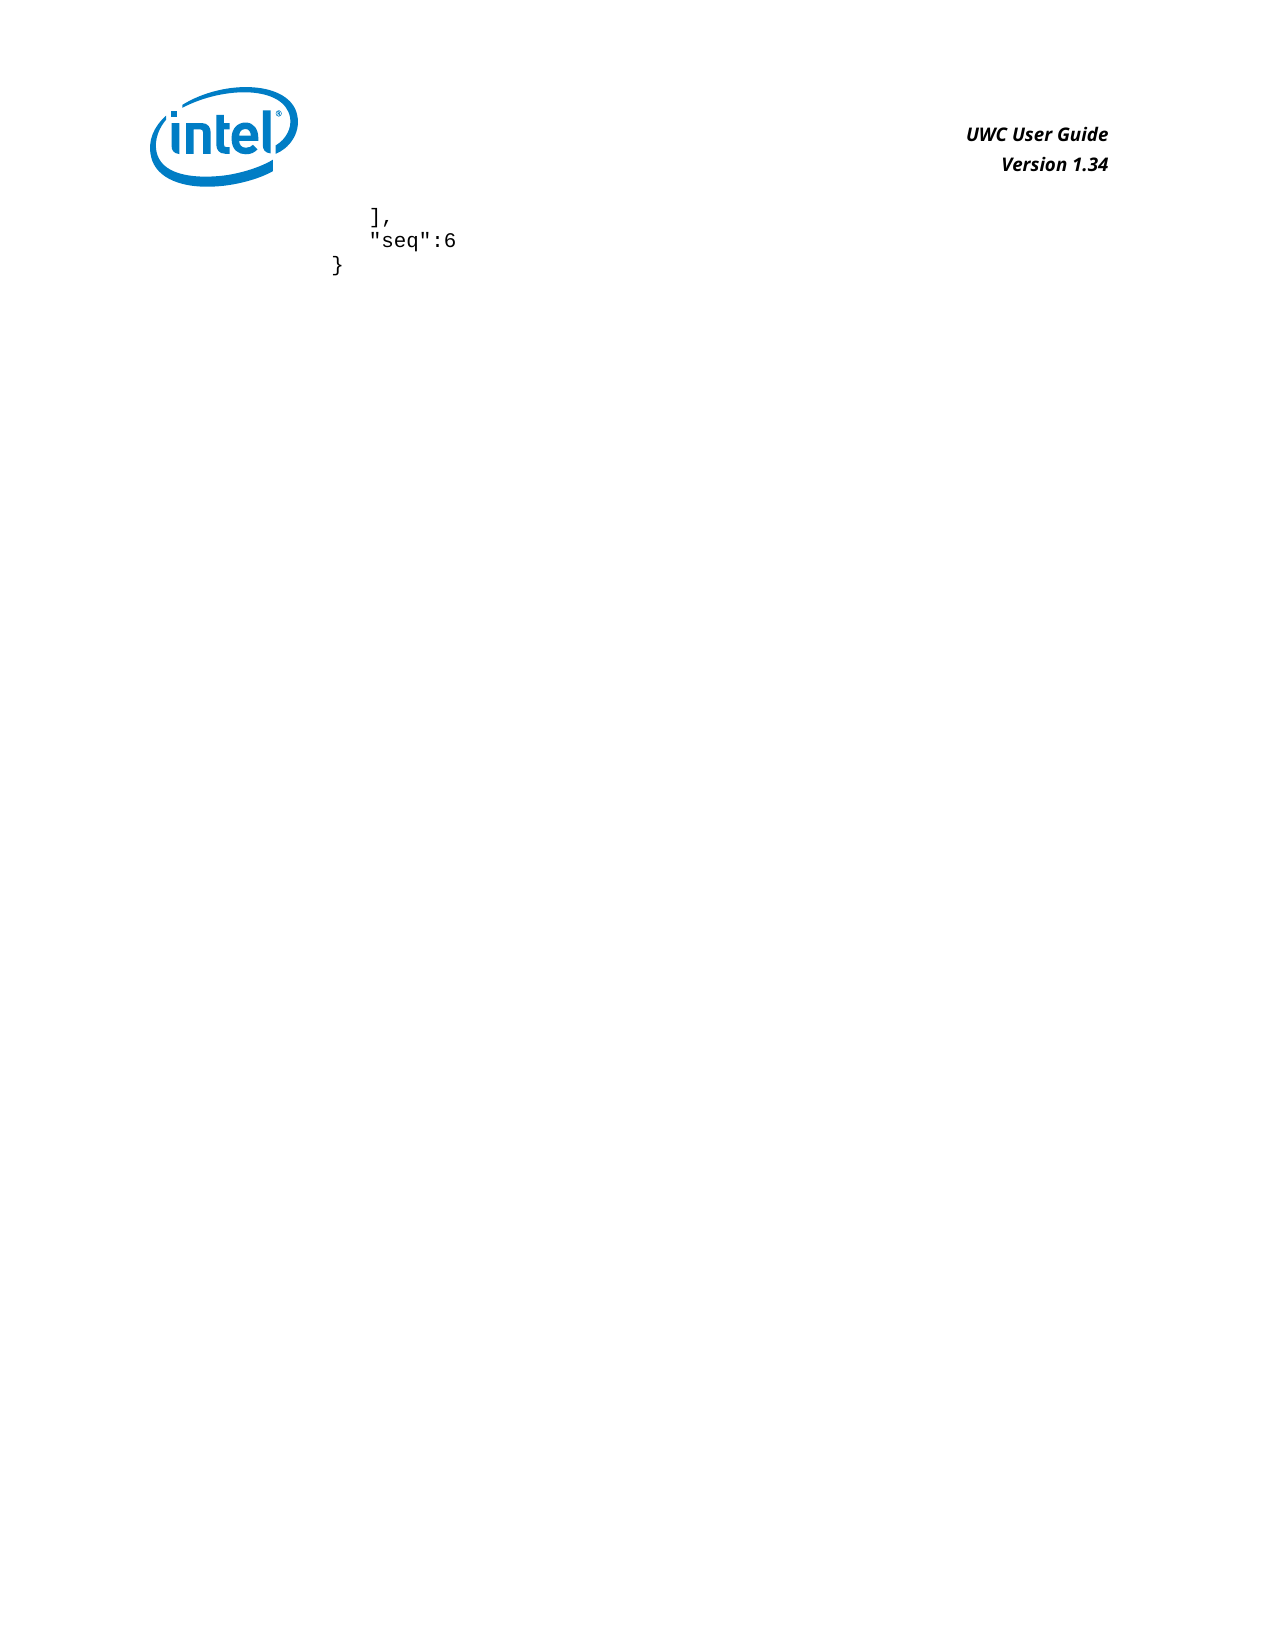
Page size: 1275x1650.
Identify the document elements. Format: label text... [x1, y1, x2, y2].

text "seq":6 [331, 230, 1117, 253]
text ], [331, 206, 1117, 230]
text } [294, 253, 1117, 277]
